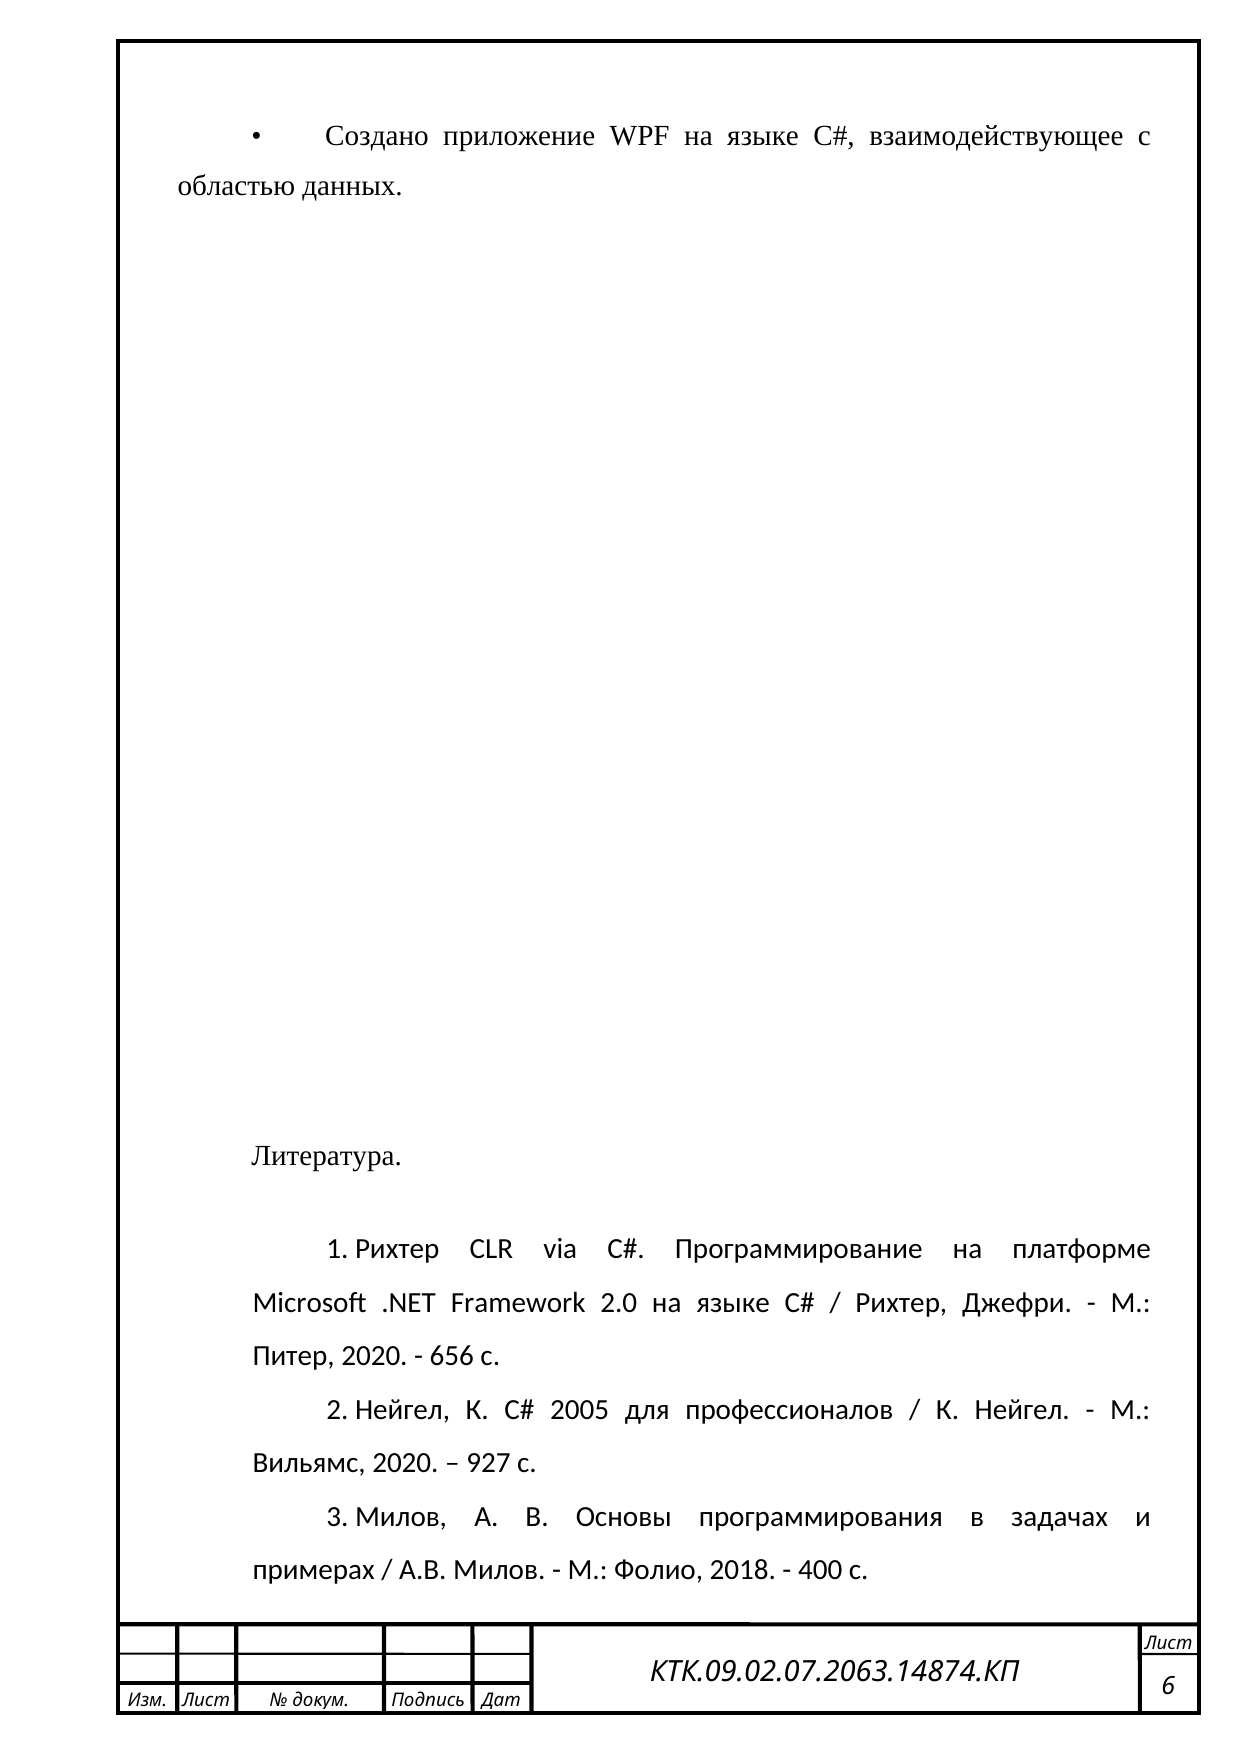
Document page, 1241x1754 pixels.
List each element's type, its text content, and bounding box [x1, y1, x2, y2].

list Нейгел, К. C# 2005 для профессионалов / К. Нейгел. - М.: Вильямс, 2020. – 927 c. [252, 1391, 1152, 1480]
text Литература. [177, 1138, 1152, 1172]
list Рихтер CLR via C#. Программирование на платформе Microsoft .NET Framework 2.0 на языке C# / Рихтер, Джефри. - М.: Питер, 2020. - 656 c. [252, 1231, 1152, 1373]
list Милов, А. В. Основы программирования в задачах и примерах / А.В. Милов. - М.: Фолио, 2018. - 400 c. [252, 1498, 1152, 1587]
text • Создано приложение WPF на языке C#, взаимодействующее с областью данных. [177, 118, 1152, 202]
